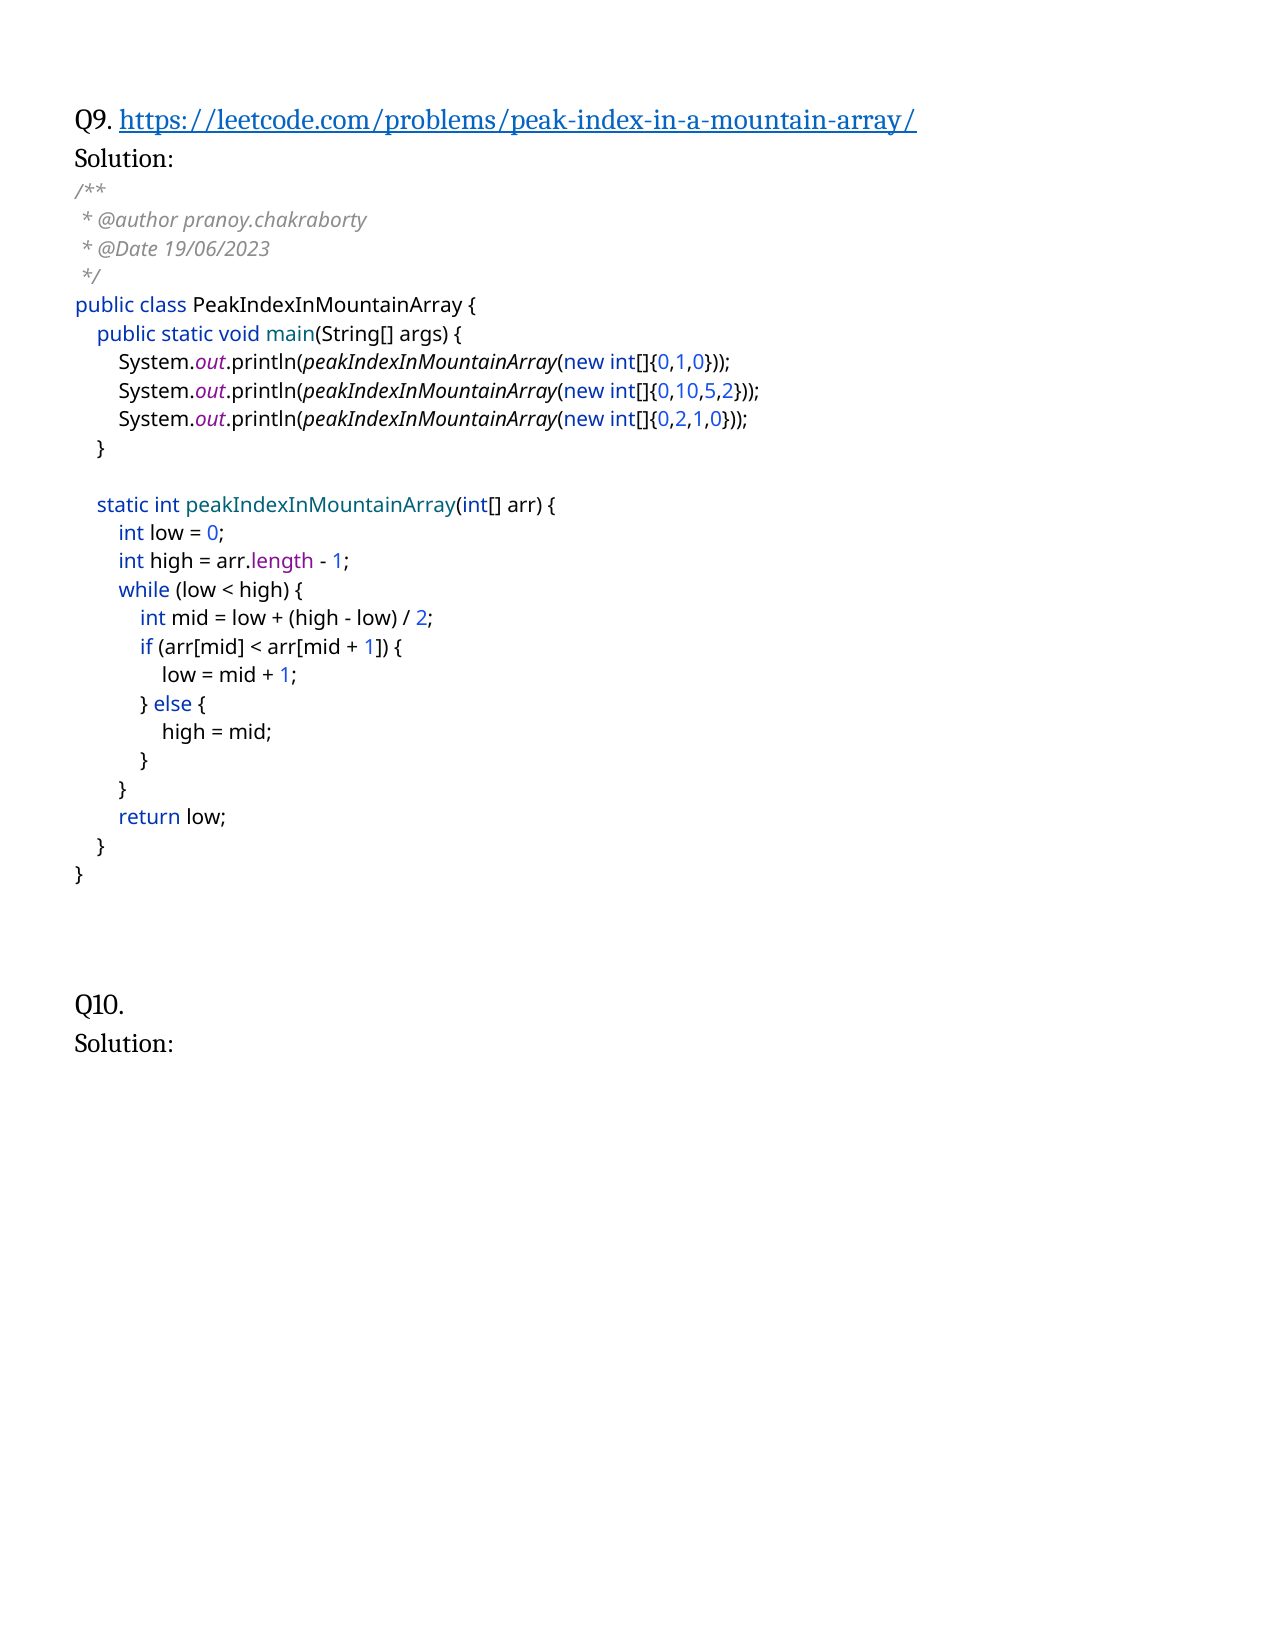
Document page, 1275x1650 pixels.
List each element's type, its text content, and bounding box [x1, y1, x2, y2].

subtitle Solution: [75, 143, 1200, 174]
text /** * @author pranoy.chakraborty * @Date 19/06/2023 */ public class PeakIndexInMountainArray { public static void main(String[] args) { System.out.println(peakIndexInMountainArray(new int[]{0,1,0})); System.out.println(peakIndexInMountainArray(new int[]{0,10,5,2})); System.out.println(peakIndexInMountainArray(new int[]{0,2,1,0})); } static int peakIndexInMountainArray(int[] arr) { int low = 0; int high = arr.length - 1; while (low < high) { int mid = low + (high - low) / 2; if (arr[mid] < arr[mid + 1]) { low = mid + 1; } else { high = mid; } } return low; } } [75, 177, 1200, 888]
subtitle Solution: [75, 1028, 1200, 1059]
subtitle Q9. https://leetcode.com/problems/peak-index-in-a-mountain-array/ [75, 103, 1200, 137]
subtitle Q10. [75, 988, 1200, 1022]
